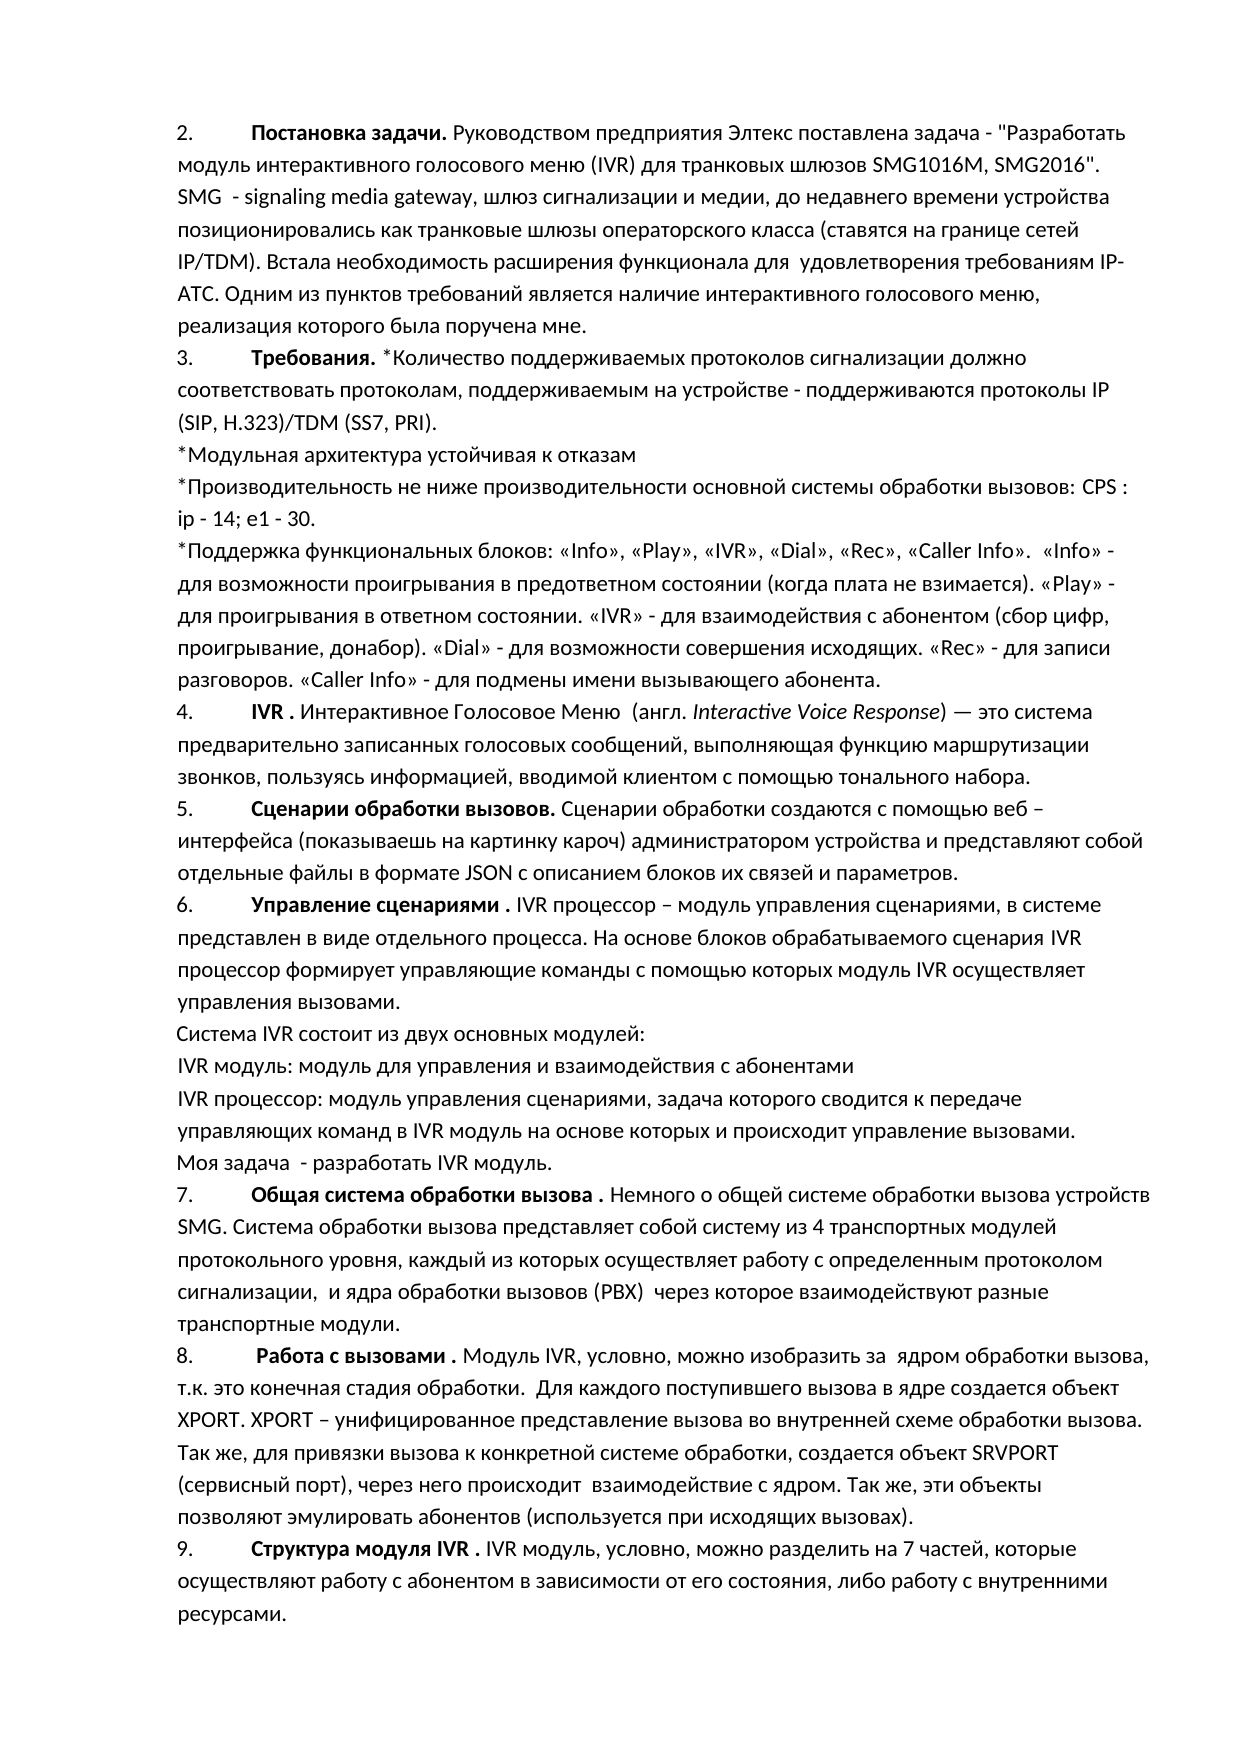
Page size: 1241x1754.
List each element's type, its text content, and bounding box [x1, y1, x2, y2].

list Общая система обработки вызова . Немного о общей системе обработки вызова устройств SMG. Система обработки вызова представляет собой систему из 4 транспортных модулей протокольного уровня, каждый из которых осуществляет работу с определенным протоколом сигнализации, и ядра обработки вызовов (PBX) через которое взаимодействуют разные транспортные модули. [176, 1180, 1152, 1337]
list Управление сценариями . IVR процессор – модуль управления сценариями, в системе представлен в виде отдельного процесса. На основе блоков обрабатываемого сценария IVR процессор формирует управляющие команды с помощью которых модуль IVR осуществляет управления вызовами. [176, 891, 1152, 1015]
list IVR . Интерактивное Голосовое Меню (англ. Interactive Voice Response) — это система предварительно записанных голосовых сообщений, выполняющая функцию маршрутизации звонков, пользуясь информацией, вводимой клиентом с помощью тонального набора. [176, 697, 1152, 790]
list Постановка задачи. Руководством предприятия Элтекс поставлена задача - "Разработать модуль интерактивного голосового меню (IVR) для транковых шлюзов SMG1016M, SMG2016". SMG - signaling media gateway, шлюз сигнализации и медии, до недавнего времени устройства позиционировались как транковые шлюзы операторского класса (ставятся на границе сетей IP/TDM). Встала необходимость расширения функционала для удовлетворения требованиям IP-ATC. Одним из пунктов требований является наличие интерактивного голосового меню, реализация которого была поручена мне. [176, 118, 1152, 339]
list Сценарии обработки вызовов. Сценарии обработки создаются с помощью веб – интерфейса (показываешь на картинку кароч) администратором устройства и представляют собой отдельные файлы в формате JSON с описанием блоков их связей и параметров. [176, 794, 1152, 886]
list IVR модуль: модуль для управления и взаимодействия с абонентами [176, 1052, 1152, 1079]
list Система IVR состоит из двух основных модулей: [176, 1019, 1152, 1047]
list Структура модуля IVR . IVR модуль, условно, можно разделить на 7 частей, которые осуществляют работу с абонентом в зависимости от его состояния, либо работу с внутренними ресурсами. [176, 1534, 1152, 1627]
list Требования. *Количество поддерживаемых протоколов сигнализации должно соответствовать протоколам, поддерживаемым на устройстве - поддерживаются протоколы IP (SIP, H.323)/TDM (SS7, PRI). [176, 343, 1152, 436]
list IVR процессор: модуль управления сценариями, задача которого сводится к передаче управляющих команд в IVR модуль на основе которых и происходит управление вызовами. [176, 1084, 1152, 1144]
list *Производительность не ниже производительности основной системы обработки вызовов: CPS : ip - 14; e1 - 30. [176, 472, 1152, 532]
list *Модульная архитектура устойчивая к отказам [176, 440, 1152, 468]
list Работа с вызовами . Модуль IVR, условно, можно изобразить за ядром обработки вызова, т.к. это конечная стадия обработки. Для каждого поступившего вызова в ядре создается объект XPORT. XPORT – унифицированное представление вызова во внутренней схеме обработки вызова. Так же, для привязки вызова к конкретной системе обработки, создается объект SRVPORT (сервисный порт), через него происходит взаимодействие с ядром. Так же, эти объекты позволяют эмулировать абонентов (используется при исходящих вызовах). [176, 1341, 1152, 1530]
list Моя задача - разработать IVR модуль. [176, 1148, 1152, 1176]
list *Поддержка функциональных блоков: «Info», «Play», «IVR», «Dial», «Rec», «Caller Info». «Info» - для возможности проигрывания в предответном состоянии (когда плата не взимается). «Play» - для проигрывания в ответном состоянии. «IVR» - для взаимодействия с абонентом (сбор цифр, проигрывание, донабор). «Dial» - для возможности совершения исходящих. «Rec» - для записи разговоров. «Caller Info» - для подмены имени вызывающего абонента. [176, 537, 1152, 693]
